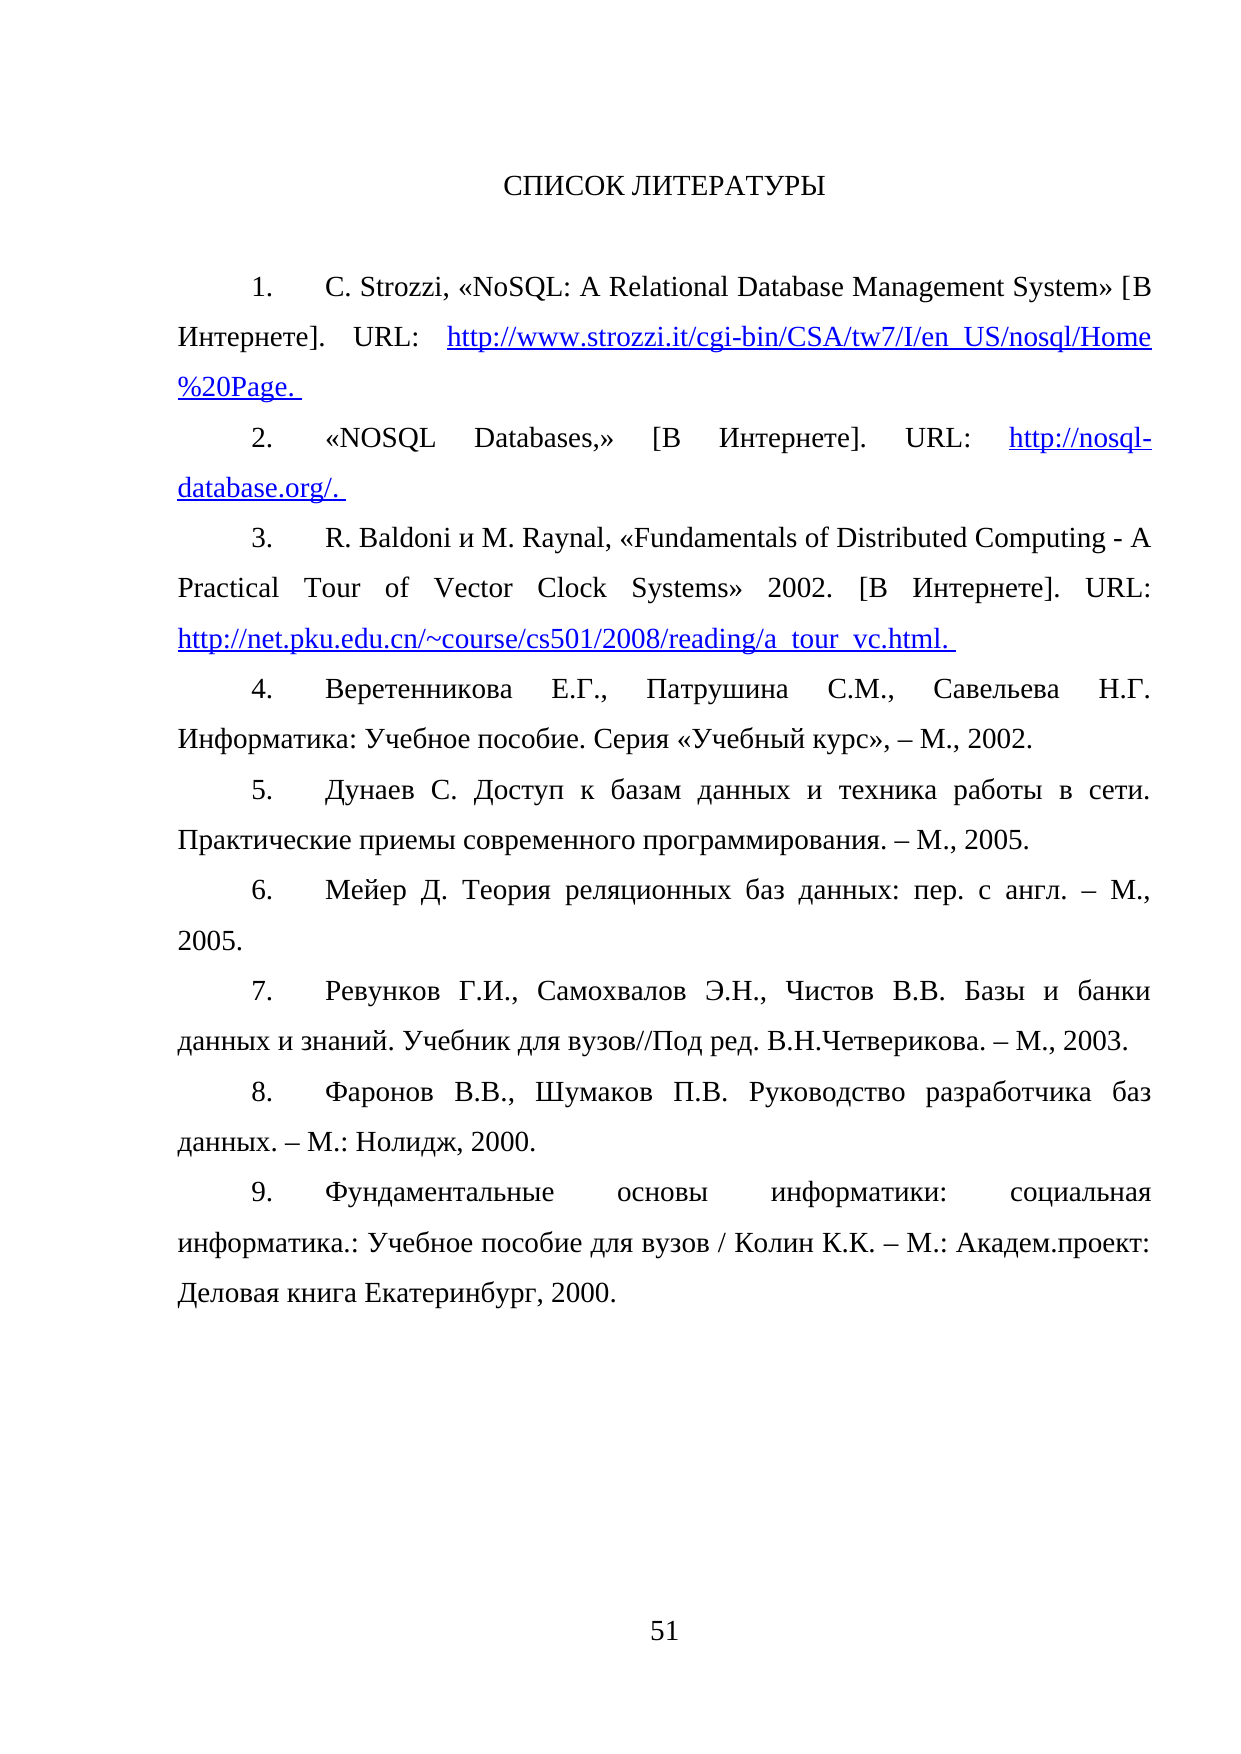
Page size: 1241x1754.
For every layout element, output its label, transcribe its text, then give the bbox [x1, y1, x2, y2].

list Веретенникова Е.Г., Патрушина С.М., Савельева Н.Г. Информатика: Учебное пособие. Серия «Учебный курс», – М., 2002. [177, 671, 1152, 755]
list Фаронов В.В., Шумаков П.В. Руководство разработчика баз данных. – М.: Нолидж, 2000. [177, 1074, 1152, 1158]
list Фундаментальные основы информатики: социальная информатика.: Учебное пособие для вузов / Колин К.К. – М.: Академ.проект: Деловая книга Екатеринбург, 2000. [177, 1174, 1152, 1308]
list R. Baldoni и M. Raynal, «Fundamentals of Distributed Computing - A Practical Tour of Vector Clock Systems» 2002. [В Интернете]. URL: http://net.pku.edu.cn/~course/cs501/2008/reading/a_tour_vc.html. [177, 520, 1152, 654]
subtitle СПИСОК ЛИТЕРАТУРЫ [177, 168, 1152, 202]
list Мейер Д. Теория реляционных баз данных: пер. с англ. – М., 2005. [177, 872, 1152, 956]
list C. Strozzi, «NoSQL: A Relational Database Management System» [В Интернете]. URL: http://www.strozzi.it/cgi-bin/CSA/tw7/I/en_US/nosql/Home%20Page. [177, 269, 1152, 403]
list «NOSQL Databases,» [В Интернете]. URL: http://nosql-database.org/. [177, 420, 1152, 503]
list Ревунков Г.И., Самохвалов Э.Н., Чистов В.В. Базы и банки данных и знаний. Учебник для вузов//Под ред. В.Н.Четверикова. – М., 2003. [177, 973, 1152, 1057]
list Дунаев С. Доступ к базам данных и техника работы в сети. Практические приемы современного программирования. – М., 2005. [177, 772, 1152, 856]
